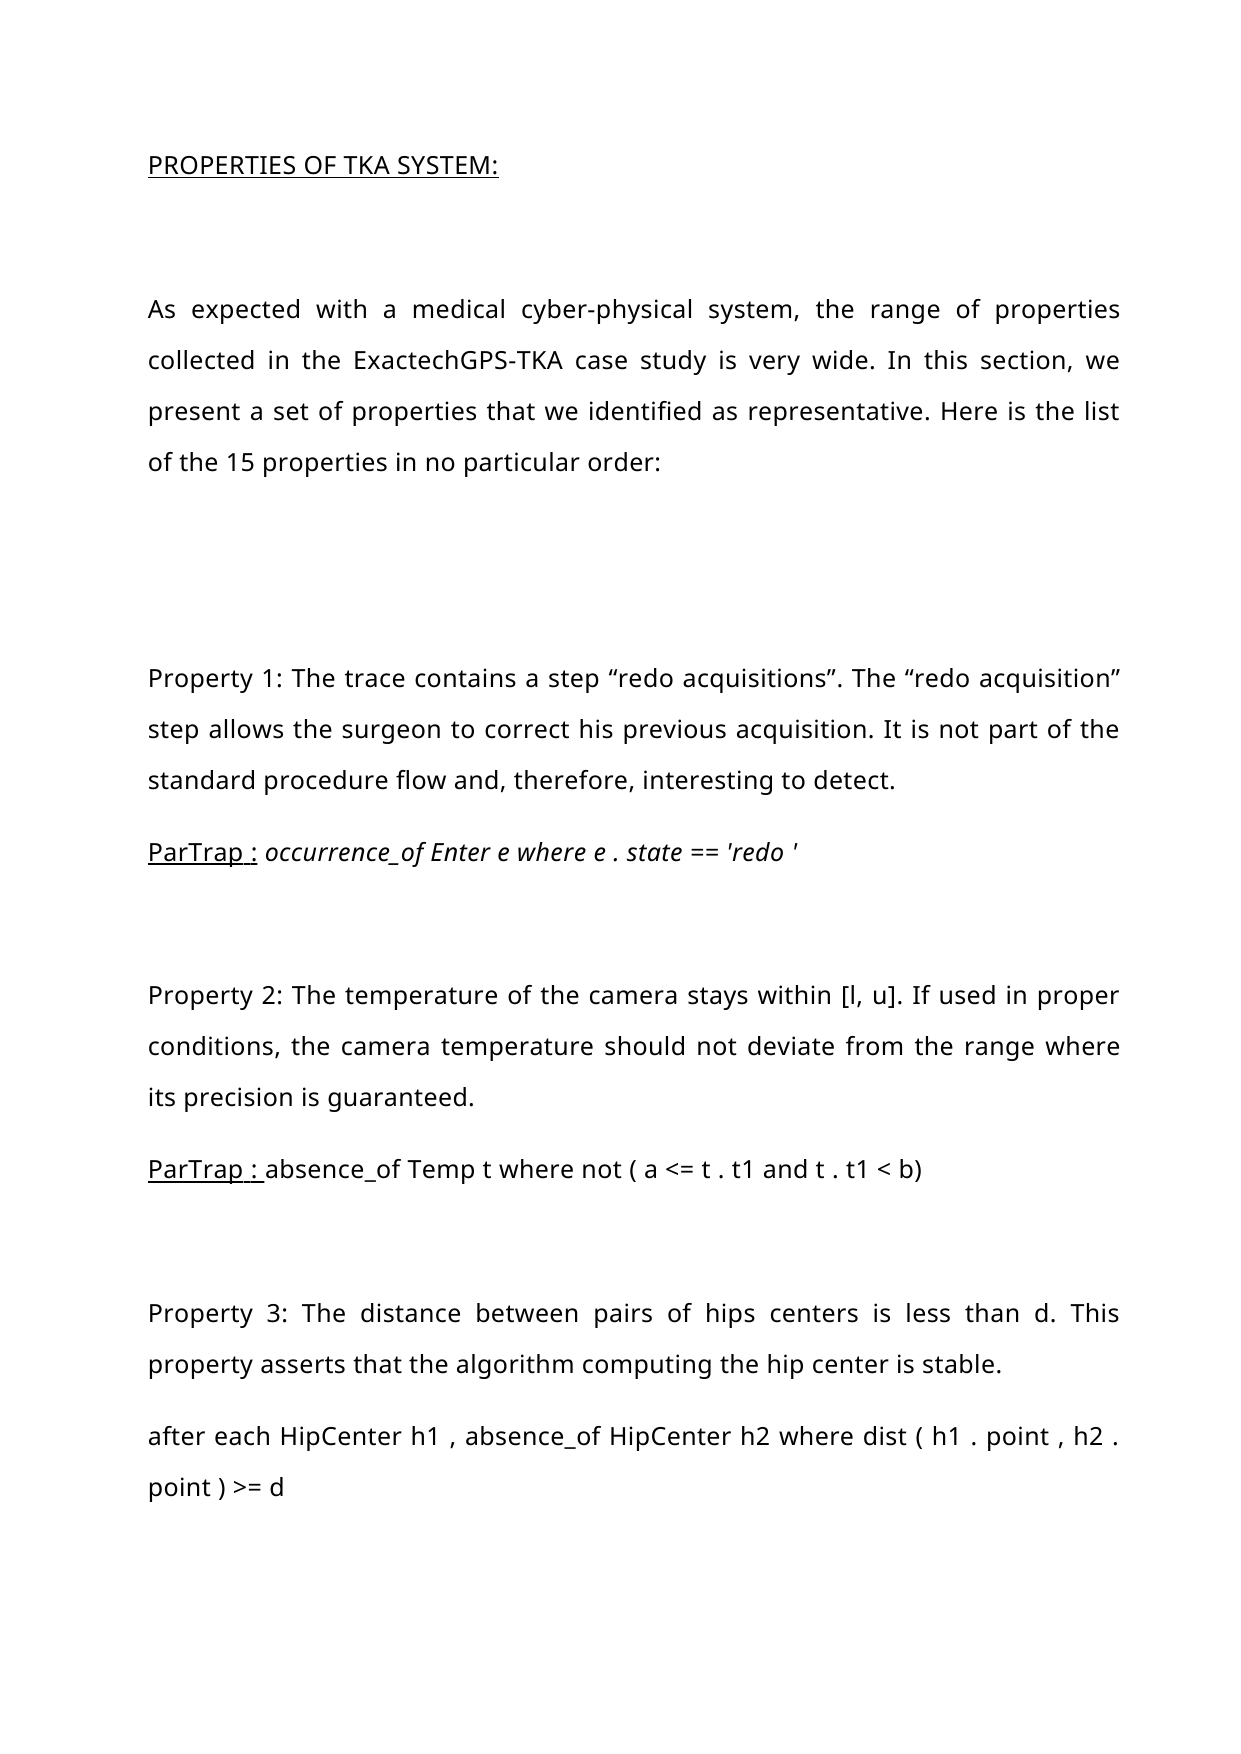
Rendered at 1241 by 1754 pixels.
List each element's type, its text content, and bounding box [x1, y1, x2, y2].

text ParTrap : occurrence_of Enter e where e . state == 'redo ' [148, 834, 1122, 868]
text ParTrap : absence_of Temp t where not ( a <= t . t1 and t . t1 < b) [148, 1152, 1122, 1186]
text after each HipCenter h1 , absence_of HipCenter h2 where dist ( h1 . point , h2 . point ) >= d [148, 1418, 1122, 1504]
text Property 3: The distance between pairs of hips centers is less than d. This property asserts that the algorithm computing the hip center is stable. [148, 1296, 1122, 1381]
text Property 2: The temperature of the camera stays within [l, u]. If used in proper conditions, the camera temperature should not deviate from the range where its precision is guaranteed. [148, 978, 1122, 1114]
text As expected with a medical cyber-physical system, the range of properties collected in the ExactechGPS-TKA case study is very wide. In this section, we present a set of properties that we identified as representative. Here is the list of the 15 properties in no particular order: [148, 291, 1122, 479]
text PROPERTIES OF TKA SYSTEM: [148, 148, 1122, 182]
text Property 1: The trace contains a step “redo acquisitions”. The “redo acquisition” step allows the surgeon to correct his previous acquisition. It is not part of the standard procedure flow and, therefore, interesting to detect. [148, 660, 1122, 796]
